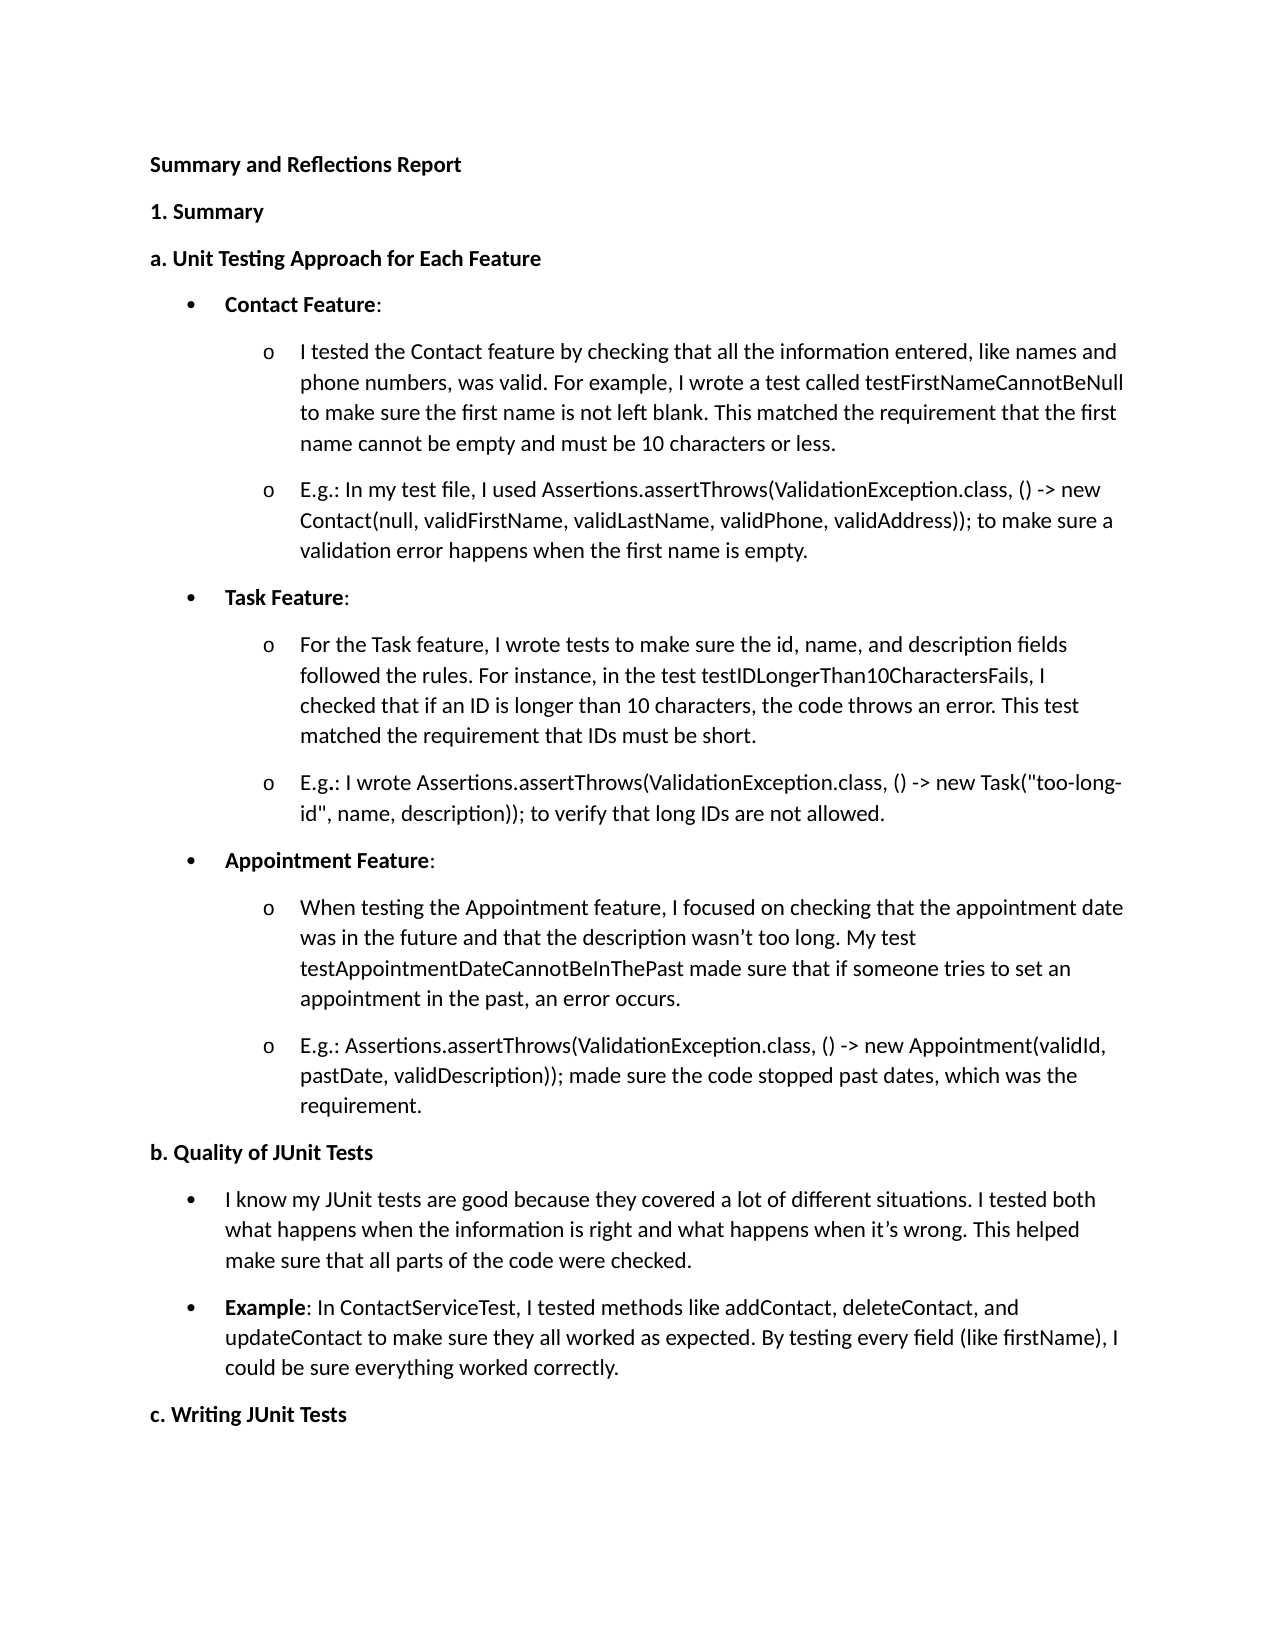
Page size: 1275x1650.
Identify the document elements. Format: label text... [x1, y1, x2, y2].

list Task Feature: [187, 583, 1125, 611]
list E.g.: In my test file, I used Assertions.assertThrows(ValidationException.class, () -> new Contact(null, validFirstName, validLastName, validPhone, validAddress)); to make sure a validation error happens when the first name is empty. [262, 476, 1125, 564]
list When testing the Appointment feature, I focused on checking that the appointment date was in the future and that the description wasn’t too long. My test testAppointmentDateCannotBeInThePast made sure that if someone tries to set an appointment in the past, an error occurs. [262, 893, 1125, 1012]
text b. Quality of JUnit Tests [150, 1138, 1125, 1167]
text a. Unit Testing Approach for Each Feature [150, 244, 1125, 272]
text 1. Summary [150, 197, 1125, 225]
list For the Task feature, I wrote tests to make sure the id, name, and description fields followed the rules. For instance, in the test testIDLongerThan10CharactersFails, I checked that if an ID is longer than 10 characters, the code throws an error. This test matched the requirement that IDs must be short. [262, 630, 1125, 749]
list E.g.: Assertions.assertThrows(ValidationException.class, () -> new Appointment(validId, pastDate, validDescription)); made sure the code stopped past dates, which was the requirement. [262, 1031, 1125, 1120]
list E.g.: I wrote Assertions.assertThrows(ValidationException.class, () -> new Task("too-long-id", name, description)); to verify that long IDs are not allowed. [262, 768, 1125, 827]
text c. Writing JUnit Tests [150, 1400, 1125, 1428]
list Example: In ContactServiceTest, I tested methods like addContact, deleteContact, and updateContact to make sure they all worked as expected. By testing every field (like firstName), I could be sure everything worked correctly. [187, 1293, 1125, 1381]
list I tested the Contact feature by checking that all the information entered, like names and phone numbers, was valid. For example, I wrote a test called testFirstNameCannotBeNull to make sure the first name is not left blank. This matched the requirement that the first name cannot be empty and must be 10 characters or less. [262, 337, 1125, 457]
list I know my JUnit tests are good because they covered a lot of different situations. I tested both what happens when the information is right and what happens when it’s wrong. This helped make sure that all parts of the code were checked. [187, 1185, 1125, 1274]
list Contact Feature: [187, 291, 1125, 319]
text Summary and Reflections Report [150, 150, 1125, 178]
list Appointment Feature: [187, 846, 1125, 874]
